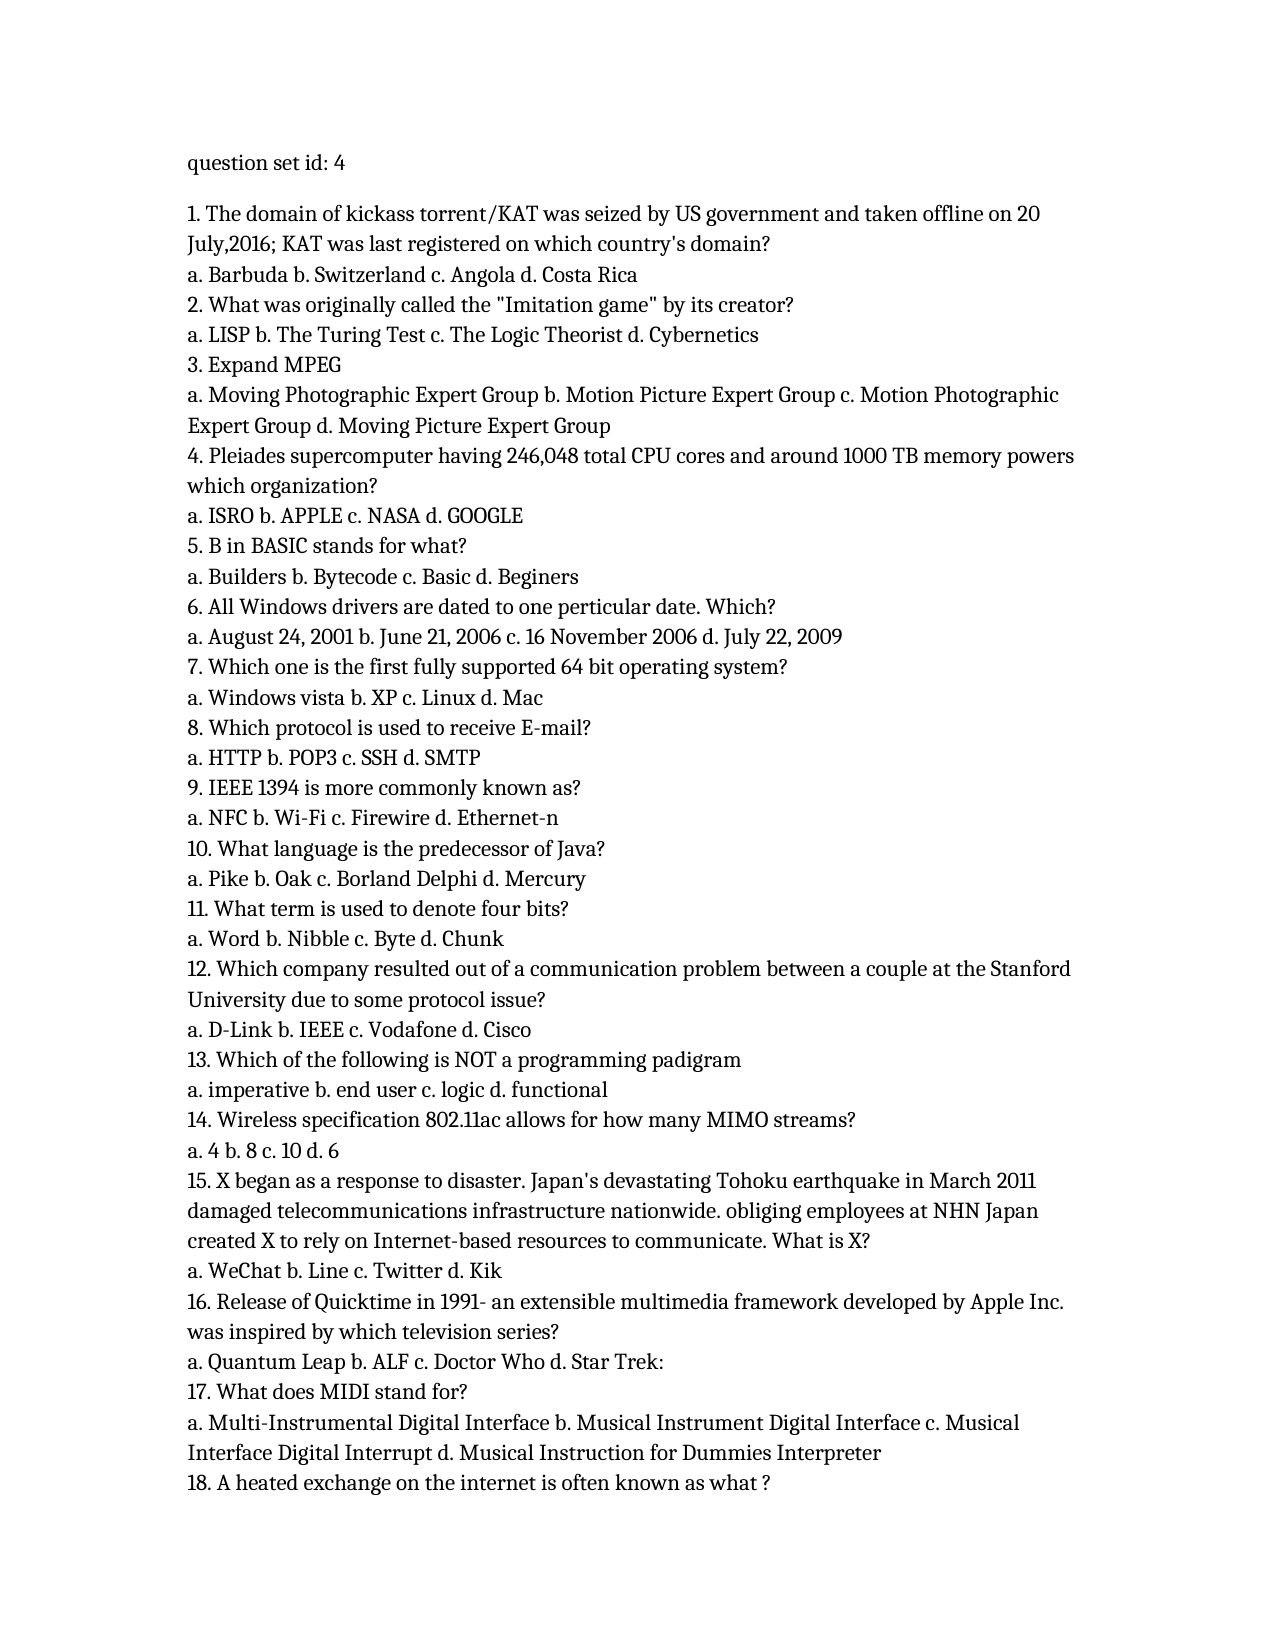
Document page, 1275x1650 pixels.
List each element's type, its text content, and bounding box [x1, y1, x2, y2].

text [187, 201, 1087, 1496]
text question set id: 4 [187, 150, 1087, 176]
